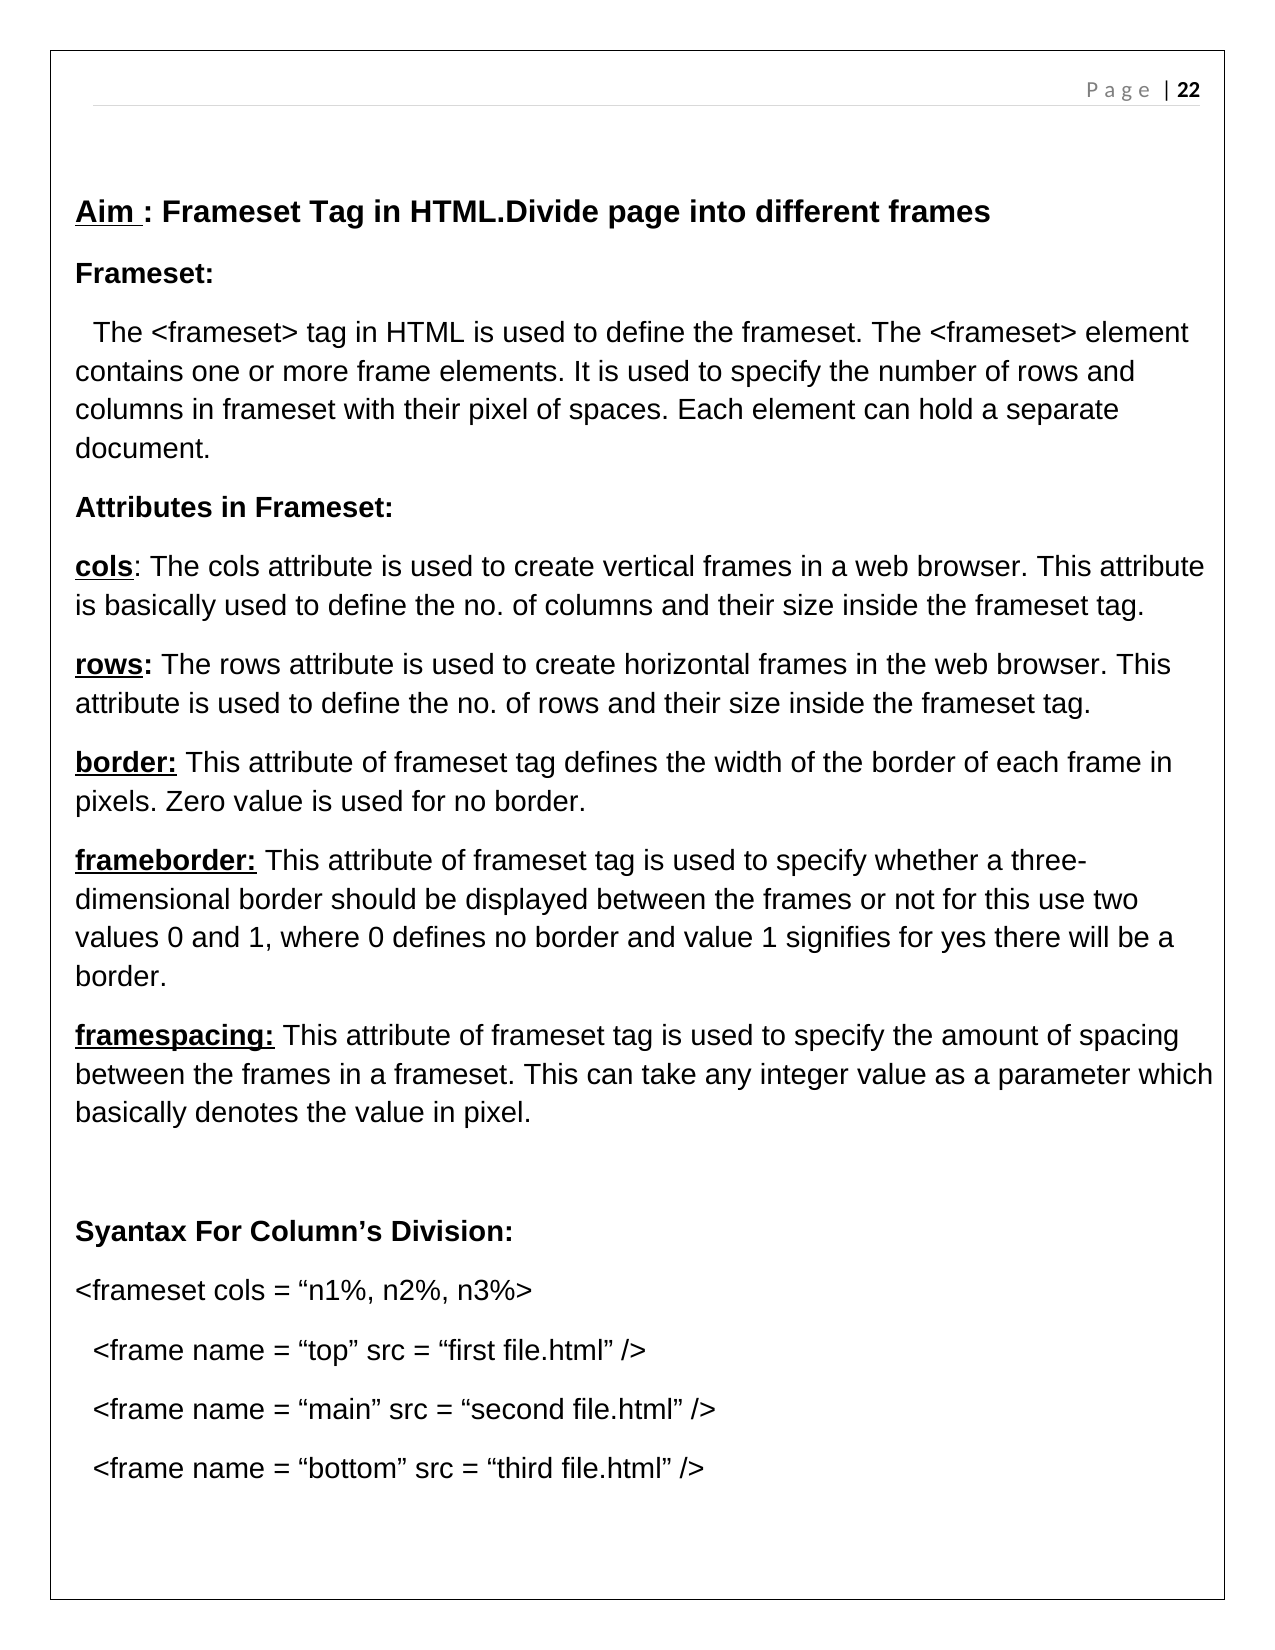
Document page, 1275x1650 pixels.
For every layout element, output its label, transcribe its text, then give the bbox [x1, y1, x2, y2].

text Frameset: [75, 256, 1224, 289]
text Aim : Frameset Tag in HTML.Divide page into different frames [75, 193, 1224, 229]
text rows: The rows attribute is used to create horizontal frames in the web browser. This attribute is used to define the no. of rows and their size inside the frameset tag. [75, 647, 1224, 719]
text border: This attribute of frameset tag defines the width of the border of each frame in pixels. Zero value is used for no border. [75, 745, 1224, 817]
text Syantax For Column’s Division: [75, 1214, 1224, 1247]
text <frame name = “bottom” src = “third file.html” /> [75, 1451, 1224, 1485]
text frameborder: This attribute of frameset tag is used to specify whether a three-dimensional border should be displayed between the frames or not for this use two values 0 and 1, where 0 defines no border and value 1 signifies for yes there will be a border. [75, 843, 1224, 992]
text Attributes in Frameset: [75, 490, 1224, 523]
text framespacing: This attribute of frameset tag is used to specify the amount of spacing between the frames in a frameset. This can take any integer value as a parameter which basically denotes the value in pixel. [75, 1018, 1224, 1129]
text <frameset cols = “n1%, n2%, n3%> [75, 1273, 1224, 1307]
text cols: The cols attribute is used to create vertical frames in a web browser. This attribute is basically used to define the no. of columns and their size inside the frameset tag. [75, 549, 1224, 621]
text <frame name = “top” src = “first file.html” /> [75, 1333, 1224, 1366]
text The <frameset> tag in HTML is used to define the frameset. The <frameset> element contains one or more frame elements. It is used to specify the number of rows and columns in frameset with their pixel of spaces. Each element can hold a separate document. [75, 315, 1224, 464]
text <frame name = “main” src = “second file.html” /> [75, 1392, 1224, 1426]
